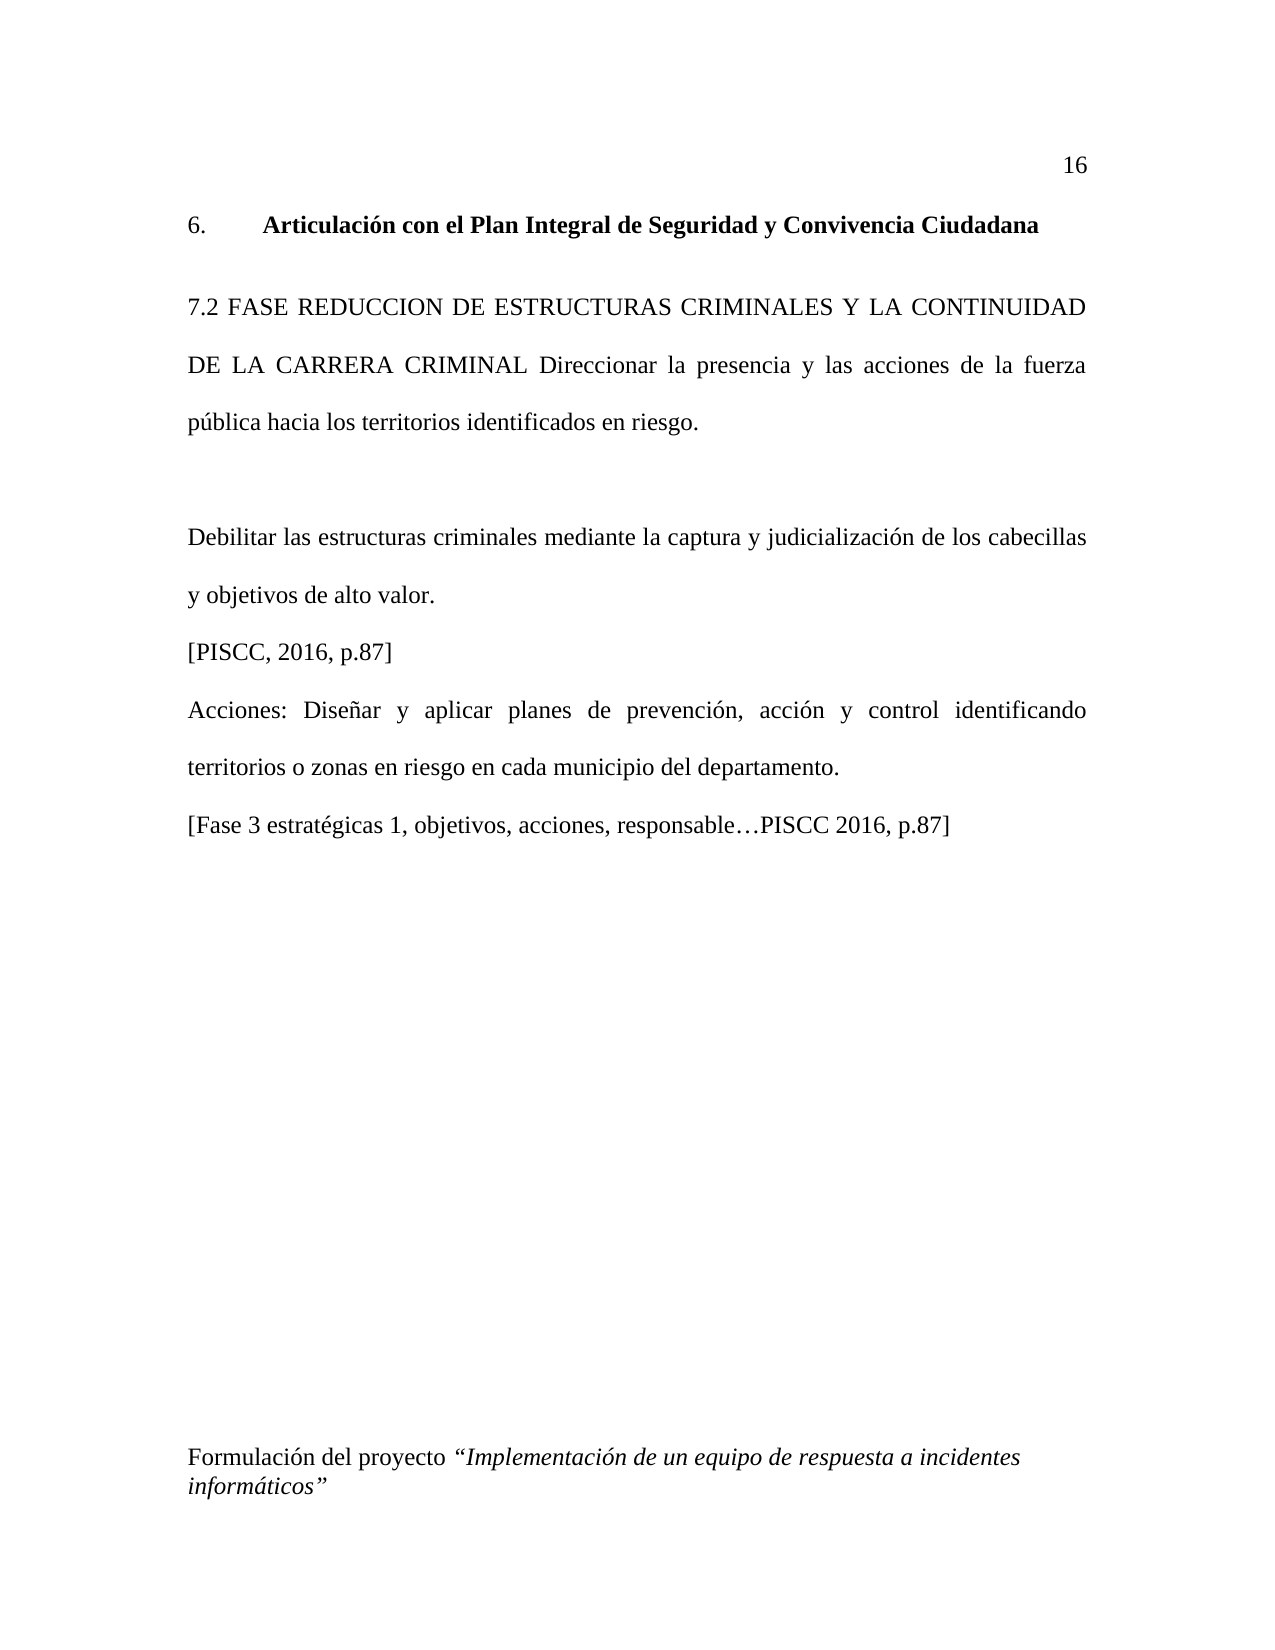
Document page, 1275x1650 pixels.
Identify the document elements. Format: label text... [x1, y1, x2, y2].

subtitle Acciones: Diseñar y aplicar planes de prevención, acción y control identificando territorios o zonas en riesgo en cada municipio del departamento. [187, 695, 1087, 781]
subtitle 6. Articulación con el Plan Integral de Seguridad y Convivencia Ciudadana [187, 210, 1087, 239]
subtitle 7.2 FASE REDUCCION DE ESTRUCTURAS CRIMINALES Y LA CONTINUIDAD DE LA CARRERA CRIMINAL Direccionar la presencia y las acciones de la fuerza pública hacia los territorios identificados en riesgo. [187, 292, 1087, 436]
subtitle [PISCC, 2016, p.87] [187, 637, 1087, 666]
subtitle [Fase 3 estratégicas 1, objetivos, acciones, responsable…PISCC 2016, p.87] [187, 810, 1087, 839]
subtitle Debilitar las estructuras criminales mediante la captura y judicialización de los cabecillas y objetivos de alto valor. [187, 522, 1087, 609]
